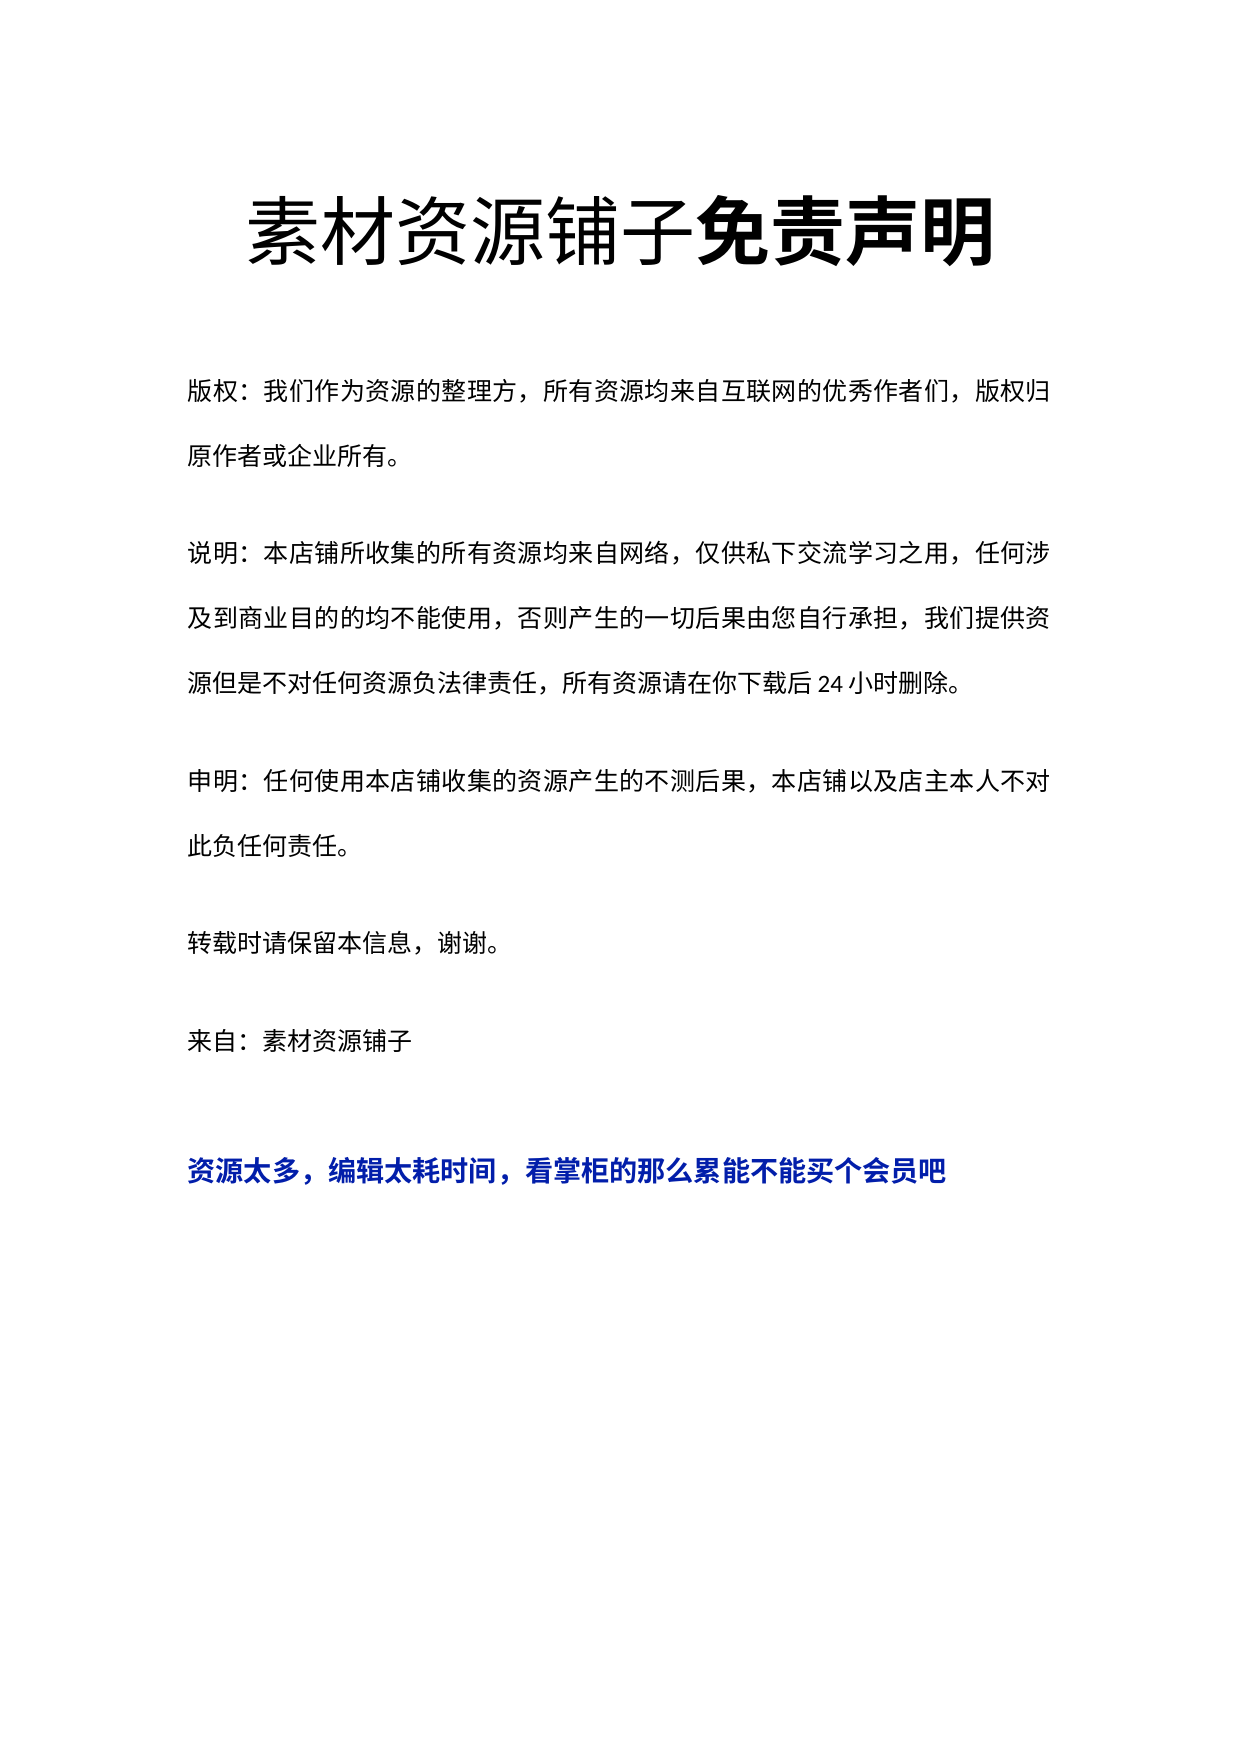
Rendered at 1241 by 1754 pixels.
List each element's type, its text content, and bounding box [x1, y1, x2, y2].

text 申明：任何使用本店铺收集的资源产生的不测后果，本店铺以及店主本人不对此负任何责任。 [187, 747, 1053, 877]
text 说明：本店铺所收集的所有资源均来自网络，仅供私下交流学习之用，任何涉及到商业目的的均不能使用，否则产生的一切后果由您自行承担，我们提供资源但是不对任何资源负法律责任，所有资源请在你下载后24小时删除。 [187, 519, 1053, 714]
text 资源太多，编辑太耗时间，看掌柜的那么累能不能买个会员吧 [187, 1137, 1053, 1202]
text 版权：我们作为资源的整理方，所有资源均来自互联网的优秀作者们，版权归原作者或企业所有。 [187, 357, 1053, 487]
text 来自：素材资源铺子 [187, 1007, 1053, 1072]
text 素材资源铺子免责声明 [187, 162, 1053, 292]
text 转载时请保留本信息，谢谢。 [187, 909, 1053, 974]
